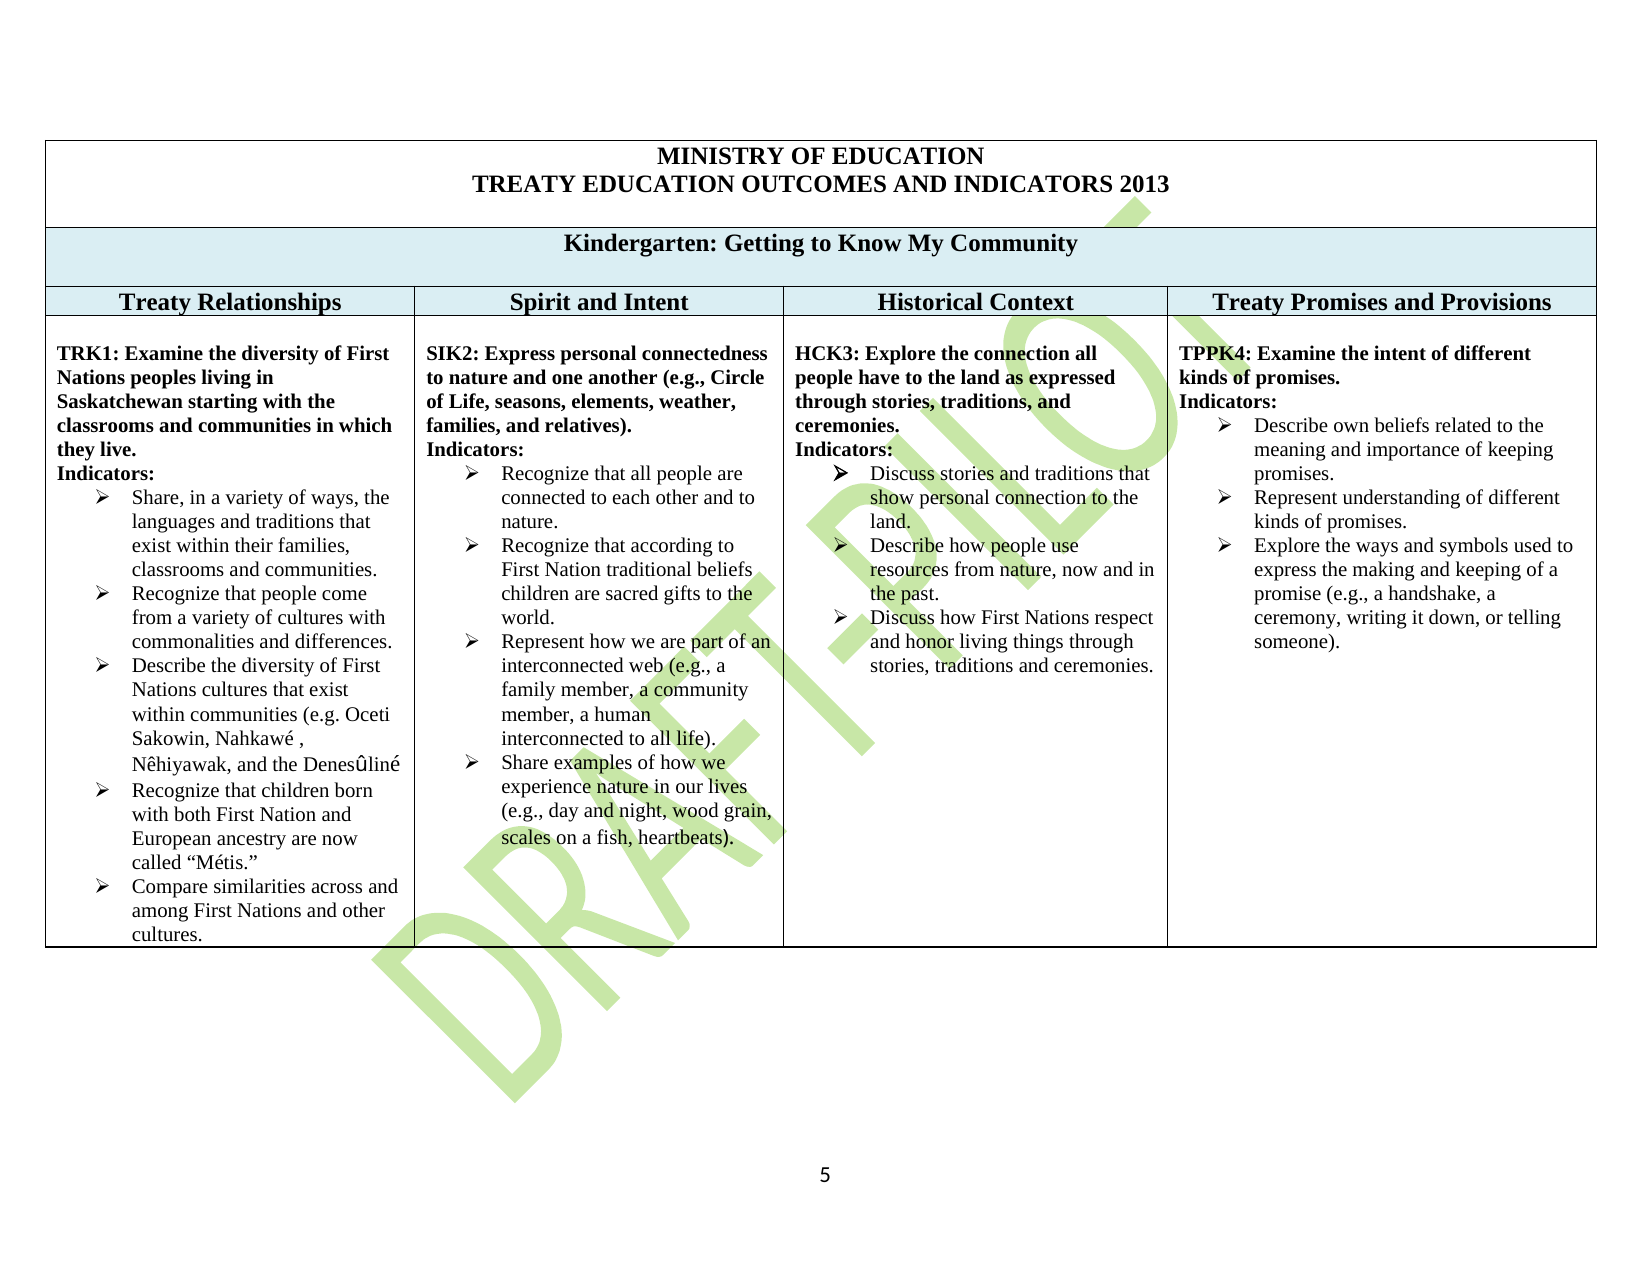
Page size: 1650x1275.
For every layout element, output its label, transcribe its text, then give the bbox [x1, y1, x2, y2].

table_header MINISTRY OF EDUCATION TREATY EDUCATION OUTCOMES AND INDICATORS 2013 [46, 141, 1596, 227]
table_cell Treaty Relationships [46, 287, 414, 315]
table_cell Historical Context [784, 287, 1167, 315]
table_cell HCK3: Explore the connection all people have to the land as expressed through stories, traditions, and ceremonies. Indicators: Discuss stories and traditions that show personal connection to the land. Describe how people use resources from nature, now and in the past. Discuss how First Nations respect and honor living things through stories, traditions and ceremonies. [784, 316, 1167, 946]
table_cell Treaty Promises and Provisions [1168, 287, 1596, 315]
table_cell SIK2: Express personal connectedness to nature and one another (e.g., Circle of Life, seasons, elements, weather, families, and relatives). Indicators: Recognize that all people are connected to each other and to nature. Recognize that according to First Nation traditional beliefs children are sacred gifts to the world. Represent how we are part of an interconnected web (e.g., a family member, a community member, a human interconnected to all life). Share examples of how we experience nature in our lives (e.g., day and night, wood grain, scales on a fish, heartbeats). [415, 316, 783, 946]
table_cell Kindergarten: Getting to Know My Community [46, 228, 1596, 286]
table_cell TRK1: Examine the diversity of First Nations peoples living in Saskatchewan starting with the classrooms and communities in which they live. Indicators: Share, in a variety of ways, the languages and traditions that exist within their families, classrooms and communities. Recognize that people come from a variety of cultures with commonalities and differences. Describe the diversity of First Nations cultures that exist within communities (e.g. Oceti Sakowin, Nahkawé , Nêhiyawak, and the Denesûliné Recognize that children born with both First Nation and European ancestry are now called “Métis.” Compare similarities across and among First Nations and other cultures. [46, 316, 414, 946]
table_cell Spirit and Intent [415, 287, 783, 315]
table_cell TPPK4: Examine the intent of different kinds of promises. Indicators: Describe own beliefs related to the meaning and importance of keeping promises. Represent understanding of different kinds of promises. Explore the ways and symbols used to express the making and keeping of a promise (e.g., a handshake, a ceremony, writing it down, or telling someone). [1168, 316, 1596, 946]
